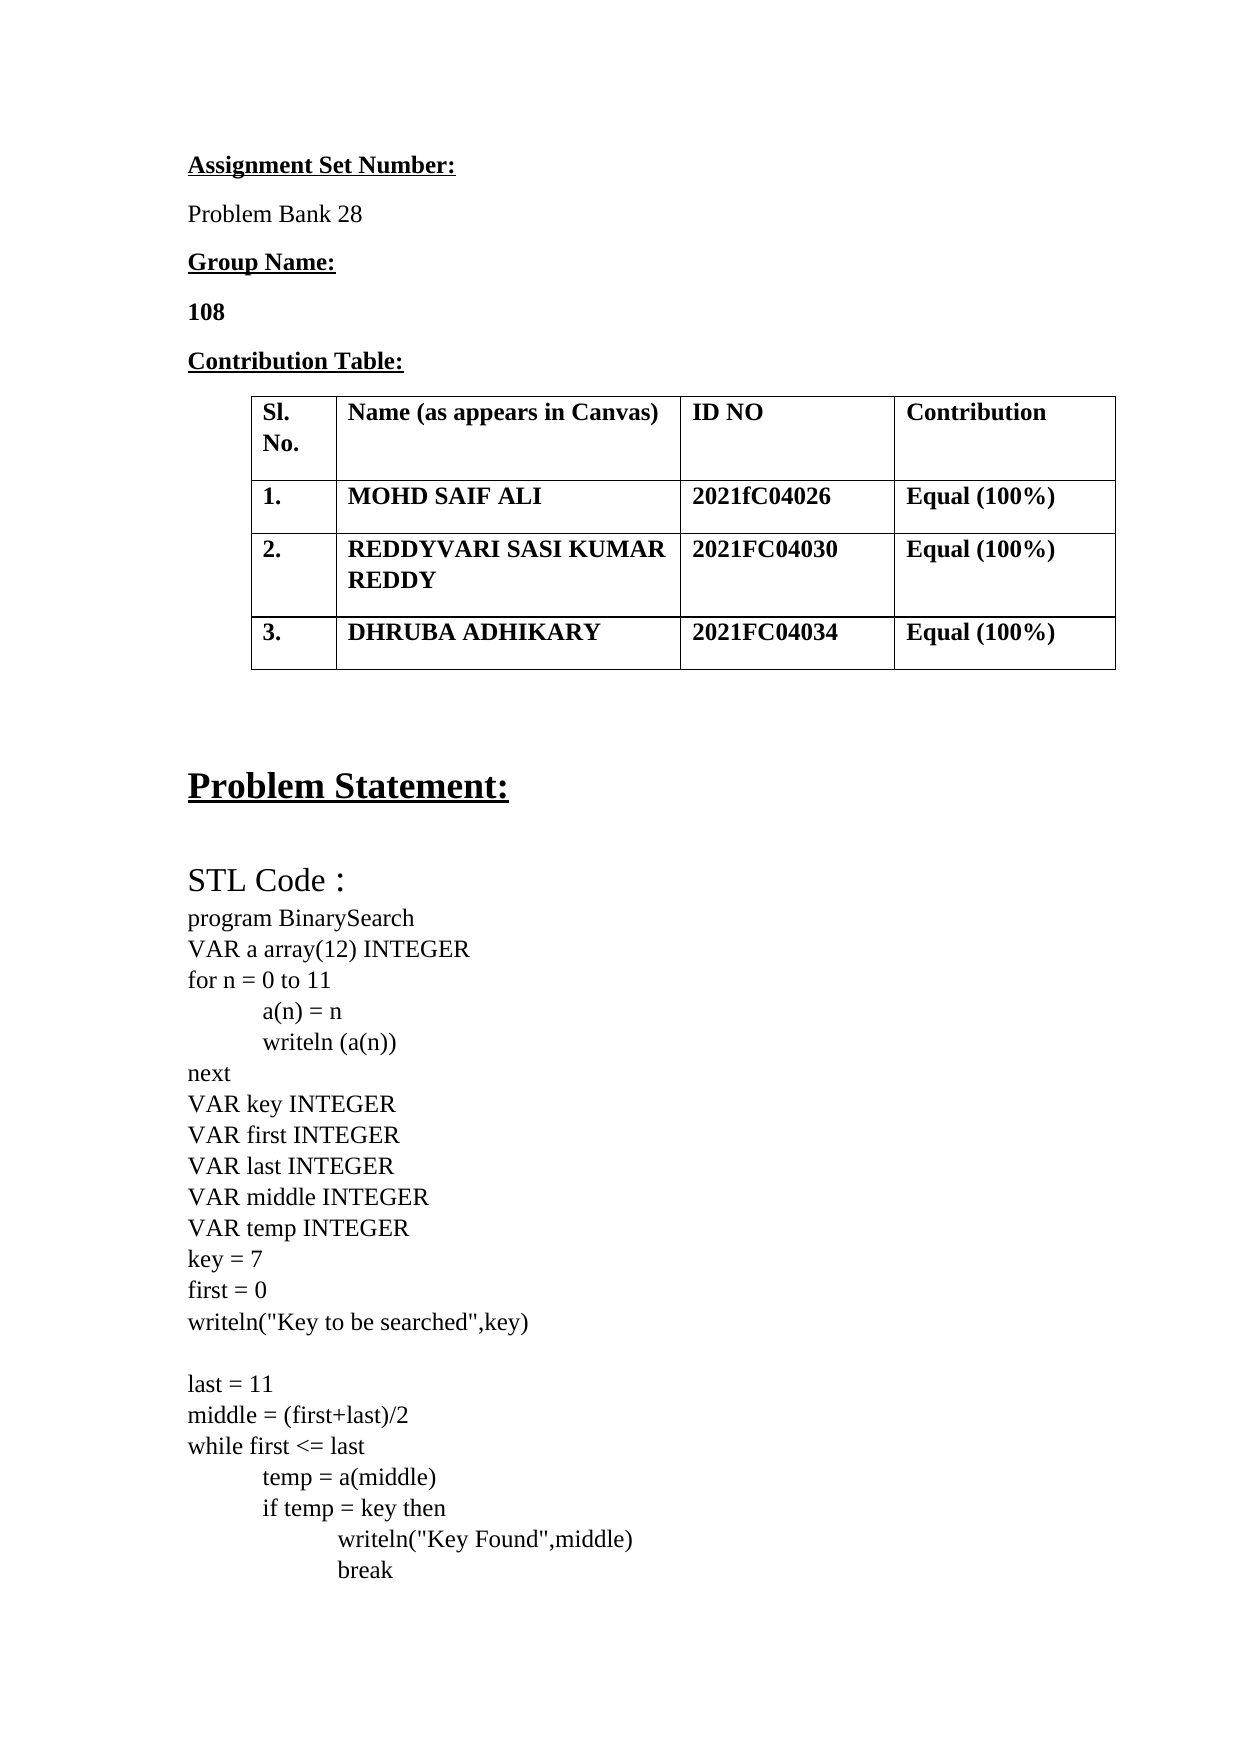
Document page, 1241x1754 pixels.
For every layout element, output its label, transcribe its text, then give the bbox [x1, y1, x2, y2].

table_cell 3. [252, 618, 336, 669]
table_cell 2. [252, 534, 336, 616]
text middle = (first+last)/2 [187, 1400, 1053, 1428]
text Problem Statement: [187, 763, 1053, 806]
text STL Code : [187, 856, 1053, 899]
table_cell [252, 481, 336, 533]
text while first <= last [187, 1431, 1053, 1459]
text Problem Bank 28 [187, 199, 1053, 228]
text Contribution Table: [187, 346, 1053, 375]
table_cell Equal (100%) [895, 481, 1115, 533]
text VAR key INTEGER [187, 1089, 1053, 1118]
text writeln (a(n)) [187, 1027, 1053, 1056]
text VAR a array(12) INTEGER [187, 934, 1053, 963]
text VAR middle INTEGER [187, 1182, 1053, 1211]
table_cell 2021fC04026 [681, 481, 894, 533]
text VAR first INTEGER [187, 1120, 1053, 1149]
table_cell Equal (100%) [895, 618, 1115, 669]
text for n = 0 to 11 [187, 965, 1053, 994]
table_header ID NO [681, 397, 894, 480]
text temp = a(middle) [187, 1462, 1053, 1491]
text program BinarySearch [187, 903, 1053, 932]
table_cell MOHD SAIF ALI [337, 481, 680, 533]
text VAR temp INTEGER [187, 1213, 1053, 1242]
text last = 11 [187, 1369, 1053, 1397]
text Group Name: [187, 247, 1053, 276]
table_cell REDDYVARI SASI KUMAR REDDY [337, 534, 680, 616]
text if temp = key then [187, 1493, 1053, 1522]
text Assignment Set Number: [187, 150, 1053, 179]
text writeln("Key to be searched",key) [187, 1307, 1053, 1335]
table_cell 2021FC04034 [681, 618, 894, 669]
table_header Contribution [895, 397, 1115, 480]
table_header Name (as appears in Canvas) [337, 397, 680, 480]
table_cell 2021FC04030 [681, 534, 894, 616]
table_cell DHRUBA ADHIKARY [337, 618, 680, 669]
text key = 7 [187, 1244, 1053, 1273]
text a(n) = n [187, 996, 1053, 1025]
table_header Sl. No. [252, 397, 336, 480]
text VAR last INTEGER [187, 1151, 1053, 1180]
text writeln("Key Found",middle) [187, 1524, 1053, 1553]
text 108 [187, 297, 1053, 326]
table_cell Equal (100%) [895, 534, 1115, 616]
text break [187, 1555, 1053, 1584]
text next [187, 1058, 1053, 1087]
text first = 0 [187, 1276, 1053, 1304]
